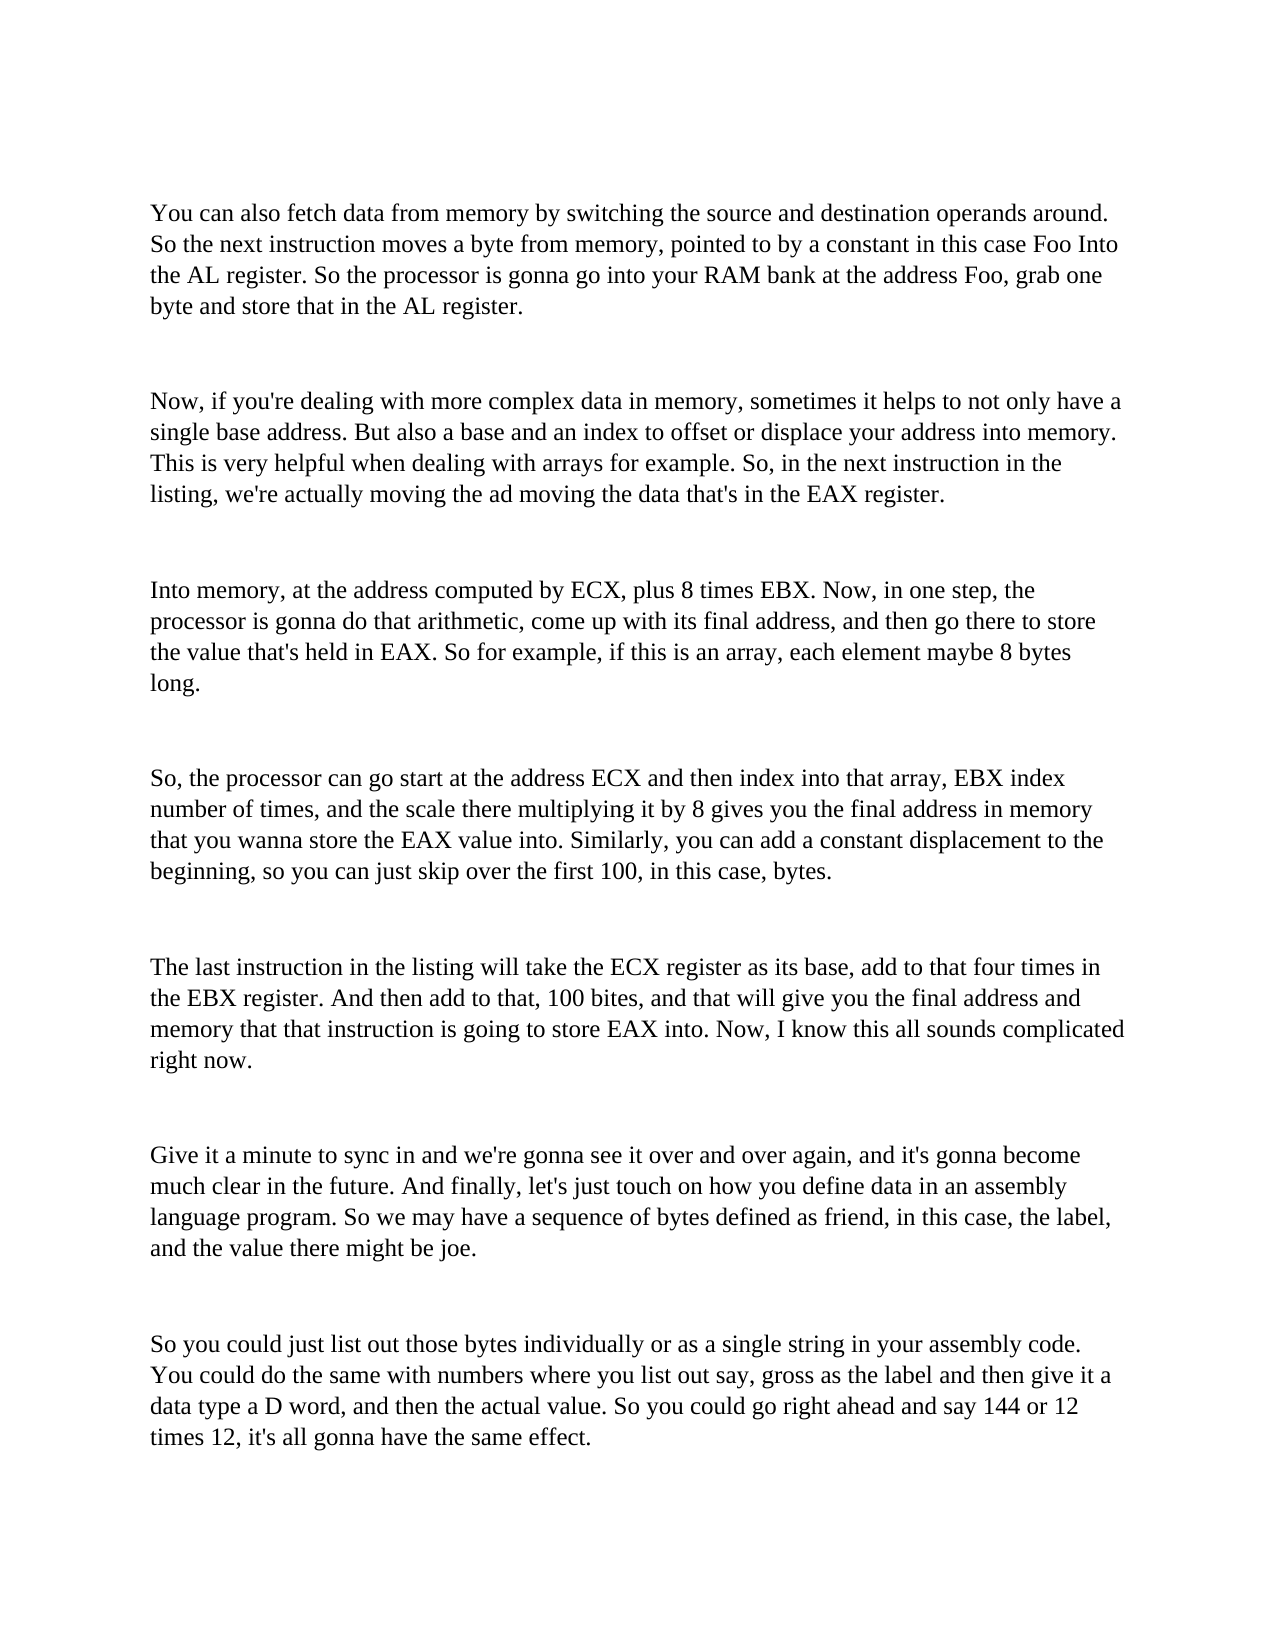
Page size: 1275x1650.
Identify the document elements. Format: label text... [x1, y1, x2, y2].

text Now, if you're dealing with more complex data in memory, sometimes it helps to not only have a single base address. But also a base and an index to offset or displace your address into memory. This is very helpful when dealing with arrays for example. So, in the next instruction in the listing, we're actually moving the ad moving the data that's in the EAX register. [150, 386, 1125, 508]
text So you could just list out those bytes individually or as a single string in your assembly code. You could do the same with numbers where you list out say, gross as the label and then give it a data type a D word, and then the actual value. So you could go right ahead and say 144 or 12 times 12, it's all gonna have the same effect. [150, 1329, 1125, 1451]
text So, the processor can go start at the address ECX and then index into that array, EBX index number of times, and the scale there multiplying it by 8 gives you the final address in memory that you wanna store the EAX value into. Similarly, you can add a constant displacement to the beginning, so you can just skip over the first 100, in this case, bytes. [150, 763, 1125, 885]
text The last instruction in the listing will take the ECX register as its base, add to that four times in the EBX register. And then add to that, 100 bites, and that will give you the final address and memory that that instruction is going to store EAX into. Now, I know this all sounds complicated right now. [150, 952, 1125, 1074]
text Into memory, at the address computed by ECX, plus 8 times EBX. Now, in one step, the processor is gonna do that arithmetic, come up with its final address, and then go there to store the value that's held in EAX. So for example, if this is an array, each element maybe 8 bytes long. [150, 575, 1125, 697]
text Give it a minute to sync in and we're gonna see it over and over again, and it's gonna become much clear in the future. And finally, let's just touch on how you define data in an assembly language program. So we may have a sequence of bytes defined as friend, in this case, the label, and the value there might be joe. [150, 1140, 1125, 1262]
text You can also fetch data from memory by switching the source and destination operands around. So the next instruction moves a byte from memory, pointed to by a constant in this case Foo Into the AL register. So the processor is gonna go into your RAM bank at the address Foo, grab one byte and store that in the AL register. [150, 198, 1125, 319]
